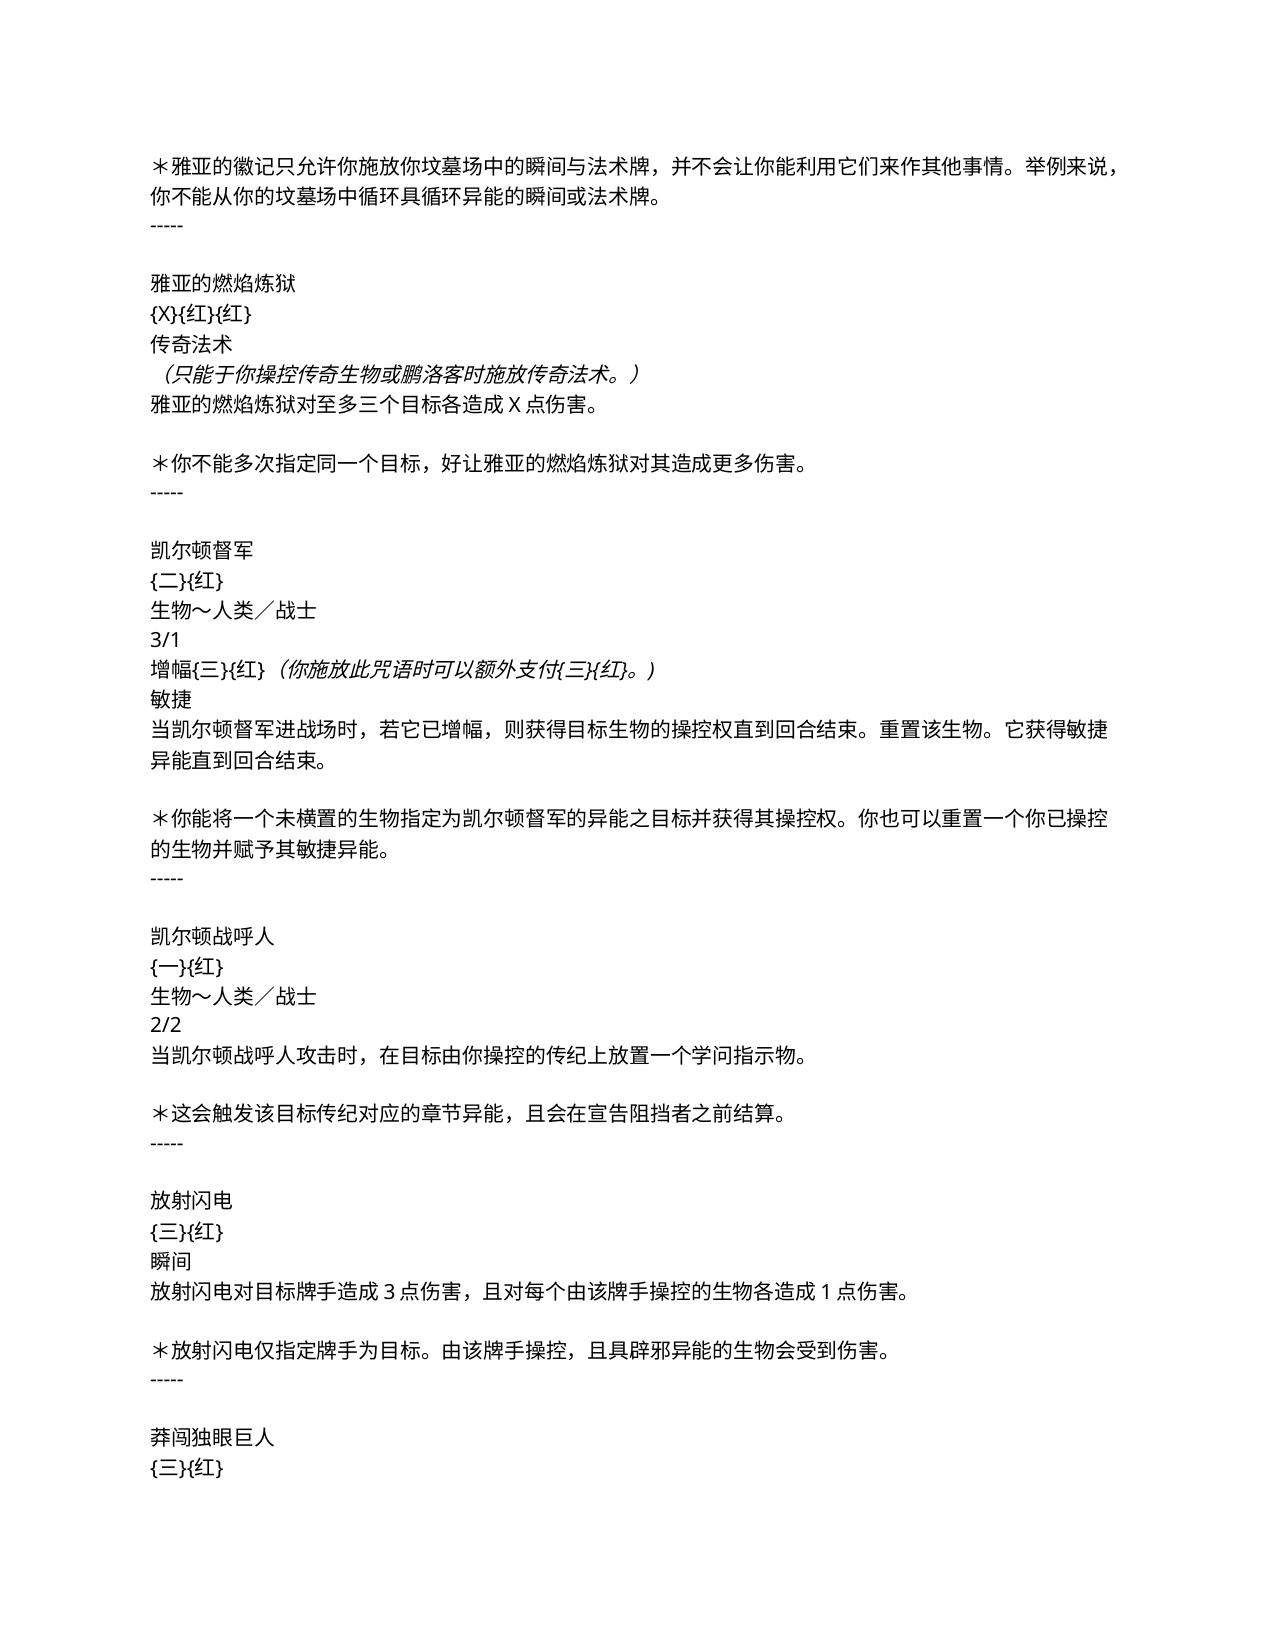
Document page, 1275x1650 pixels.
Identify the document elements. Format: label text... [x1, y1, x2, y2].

text 当凯尔顿督军进战场时，若它已增幅，则获得目标生物的操控权直到回合结束。重置该生物。它获得敏捷异能直到回合结束。 [150, 714, 1125, 774]
text {二}{红} [150, 564, 1125, 594]
text 生物～人类／战士 [150, 980, 1125, 1011]
text 凯尔顿战呼人 [150, 920, 1125, 950]
text 2/2 [150, 1011, 1125, 1039]
text 3/1 [150, 625, 1125, 653]
text 当凯尔顿战呼人攻击时，在目标由你操控的传纪上放置一个学问指示物。 [150, 1039, 1125, 1069]
text 放射闪电对目标牌手造成3点伤害，且对每个由该牌手操控的生物各造成1点伤害。 [150, 1276, 1125, 1306]
text ＊你能将一个未横置的生物指定为凯尔顿督军的异能之目标并获得其操控权。你也可以重置一个你已操控的生物并赋予其敏捷异能。 [150, 803, 1125, 863]
text ＊雅亚的徽记只允许你施放你坟墓场中的瞬间与法术牌，并不会让你能利用它们来作其他事情。举例来说，你不能从你的坟墓场中循环具循环异能的瞬间或法术牌。 [150, 150, 1125, 210]
text ＊放射闪电仅指定牌手为目标。由该牌手操控，且具辟邪异能的生物会受到伤害。 [150, 1334, 1125, 1364]
text 增幅{三}{红}（你施放此咒语时可以额外支付{三}{红}。) [150, 653, 1125, 683]
text {三}{红} [150, 1452, 1125, 1482]
text ----- [150, 1128, 1125, 1156]
text {三}{红} [150, 1215, 1125, 1245]
text 瞬间 [150, 1245, 1125, 1276]
text （只能于你操控传奇生物或鹏洛客时施放传奇法术。） [150, 358, 1125, 388]
text ＊这会触发该目标传纪对应的章节异能，且会在宣告阻挡者之前结算。 [150, 1098, 1125, 1128]
text ----- [150, 1364, 1125, 1393]
text 莽闯独眼巨人 [150, 1421, 1125, 1452]
text ----- [150, 863, 1125, 891]
text 雅亚的燃焰炼狱 [150, 267, 1125, 297]
text {X}{红}{红} [150, 297, 1125, 328]
text 雅亚的燃焰炼狱对至多三个目标各造成X点伤害。 [150, 388, 1125, 418]
text ----- [150, 210, 1125, 239]
text ----- [150, 477, 1125, 506]
text ＊你不能多次指定同一个目标，好让雅亚的燃焰炼狱对其造成更多伤害。 [150, 447, 1125, 477]
text 凯尔顿督军 [150, 534, 1125, 564]
text 放射闪电 [150, 1185, 1125, 1215]
text 生物～人类／战士 [150, 594, 1125, 625]
text 敏捷 [150, 683, 1125, 714]
text {一}{红} [150, 950, 1125, 980]
text 传奇法术 [150, 328, 1125, 358]
